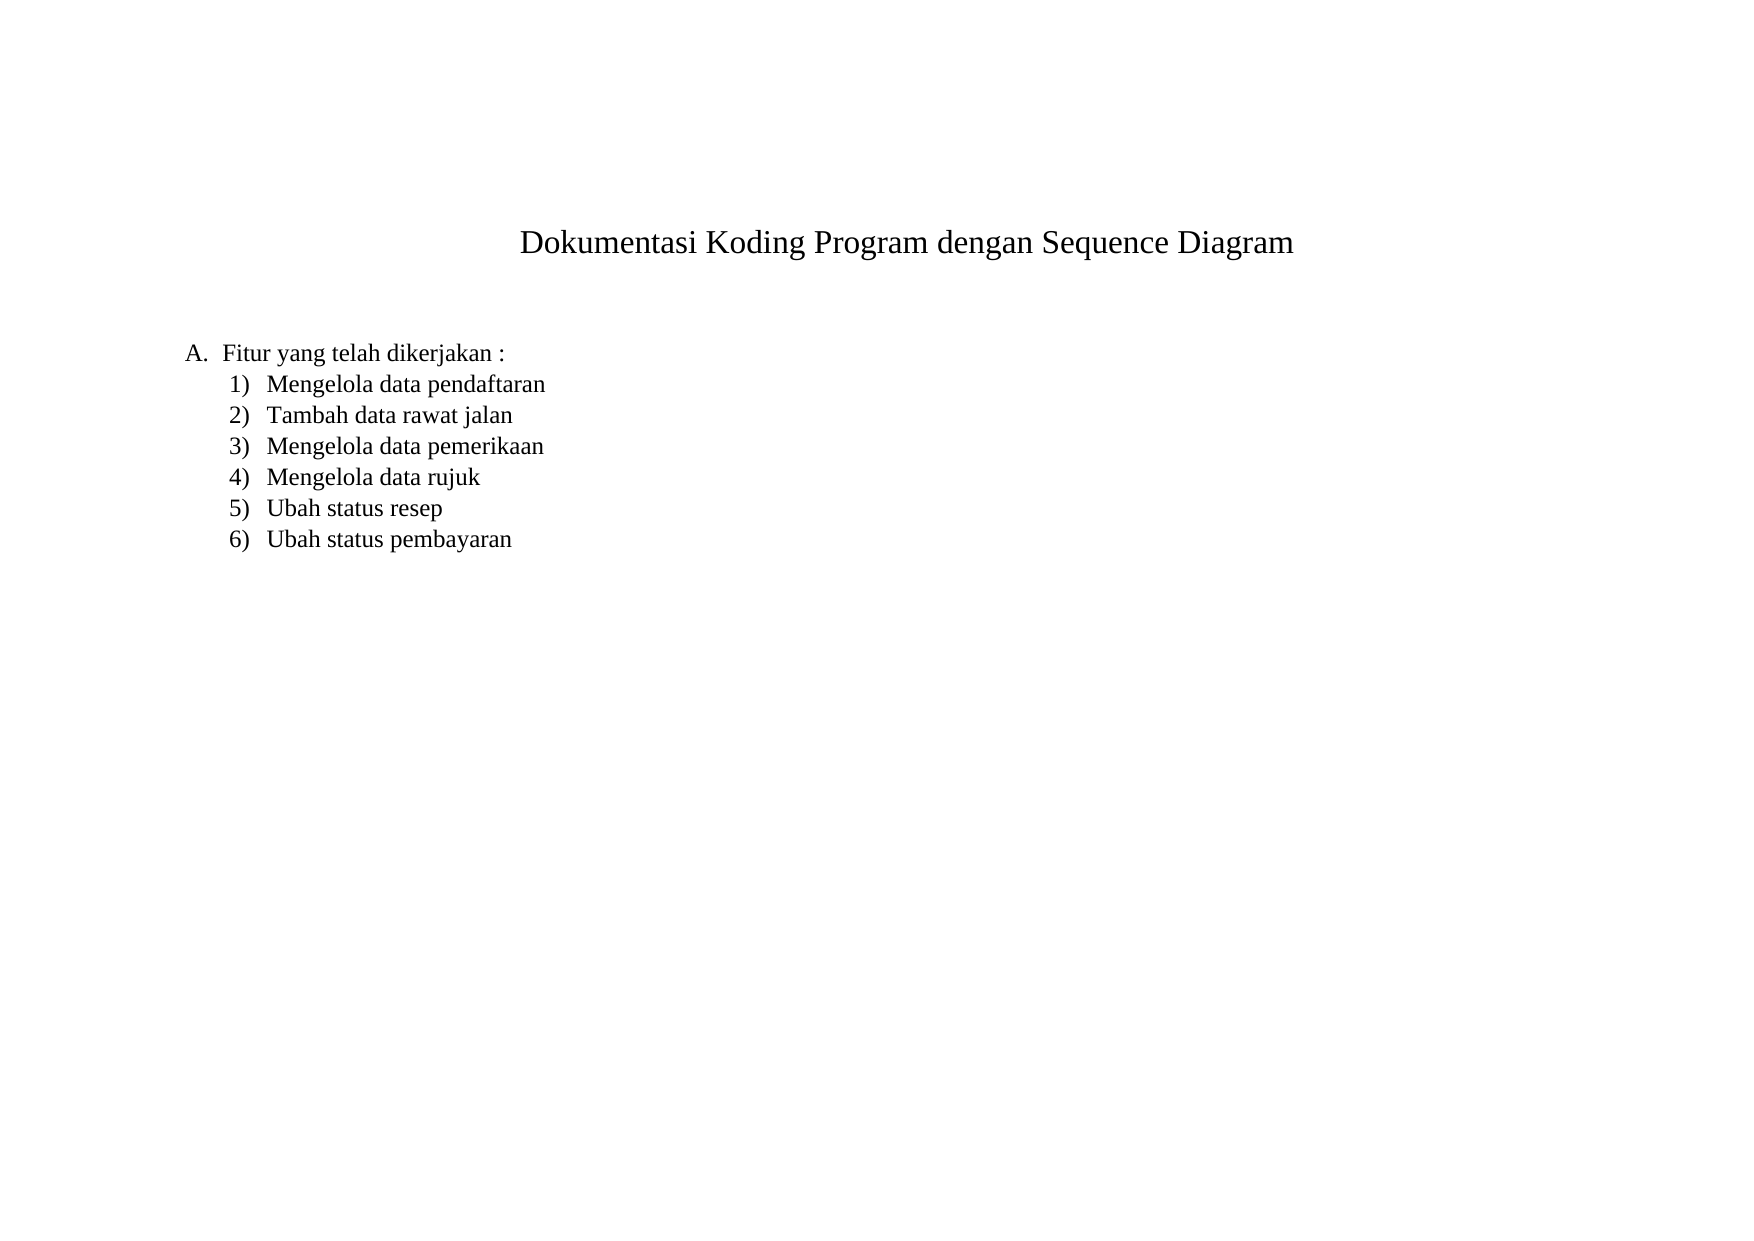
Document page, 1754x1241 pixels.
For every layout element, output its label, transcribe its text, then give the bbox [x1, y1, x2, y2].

list Mengelola data pemerikaan [229, 431, 1577, 460]
list Mengelola data pendaftaran [229, 369, 1577, 398]
list Ubah status pembayaran [229, 524, 1577, 553]
list Ubah status resep [229, 493, 1577, 522]
list Mengelola data rujuk [229, 462, 1577, 491]
text Dokumentasi Koding Program dengan Sequence Diagram [237, 222, 1577, 261]
list Tambah data rawat jalan [229, 400, 1577, 429]
list Fitur yang telah dikerjakan : [184, 338, 1577, 367]
